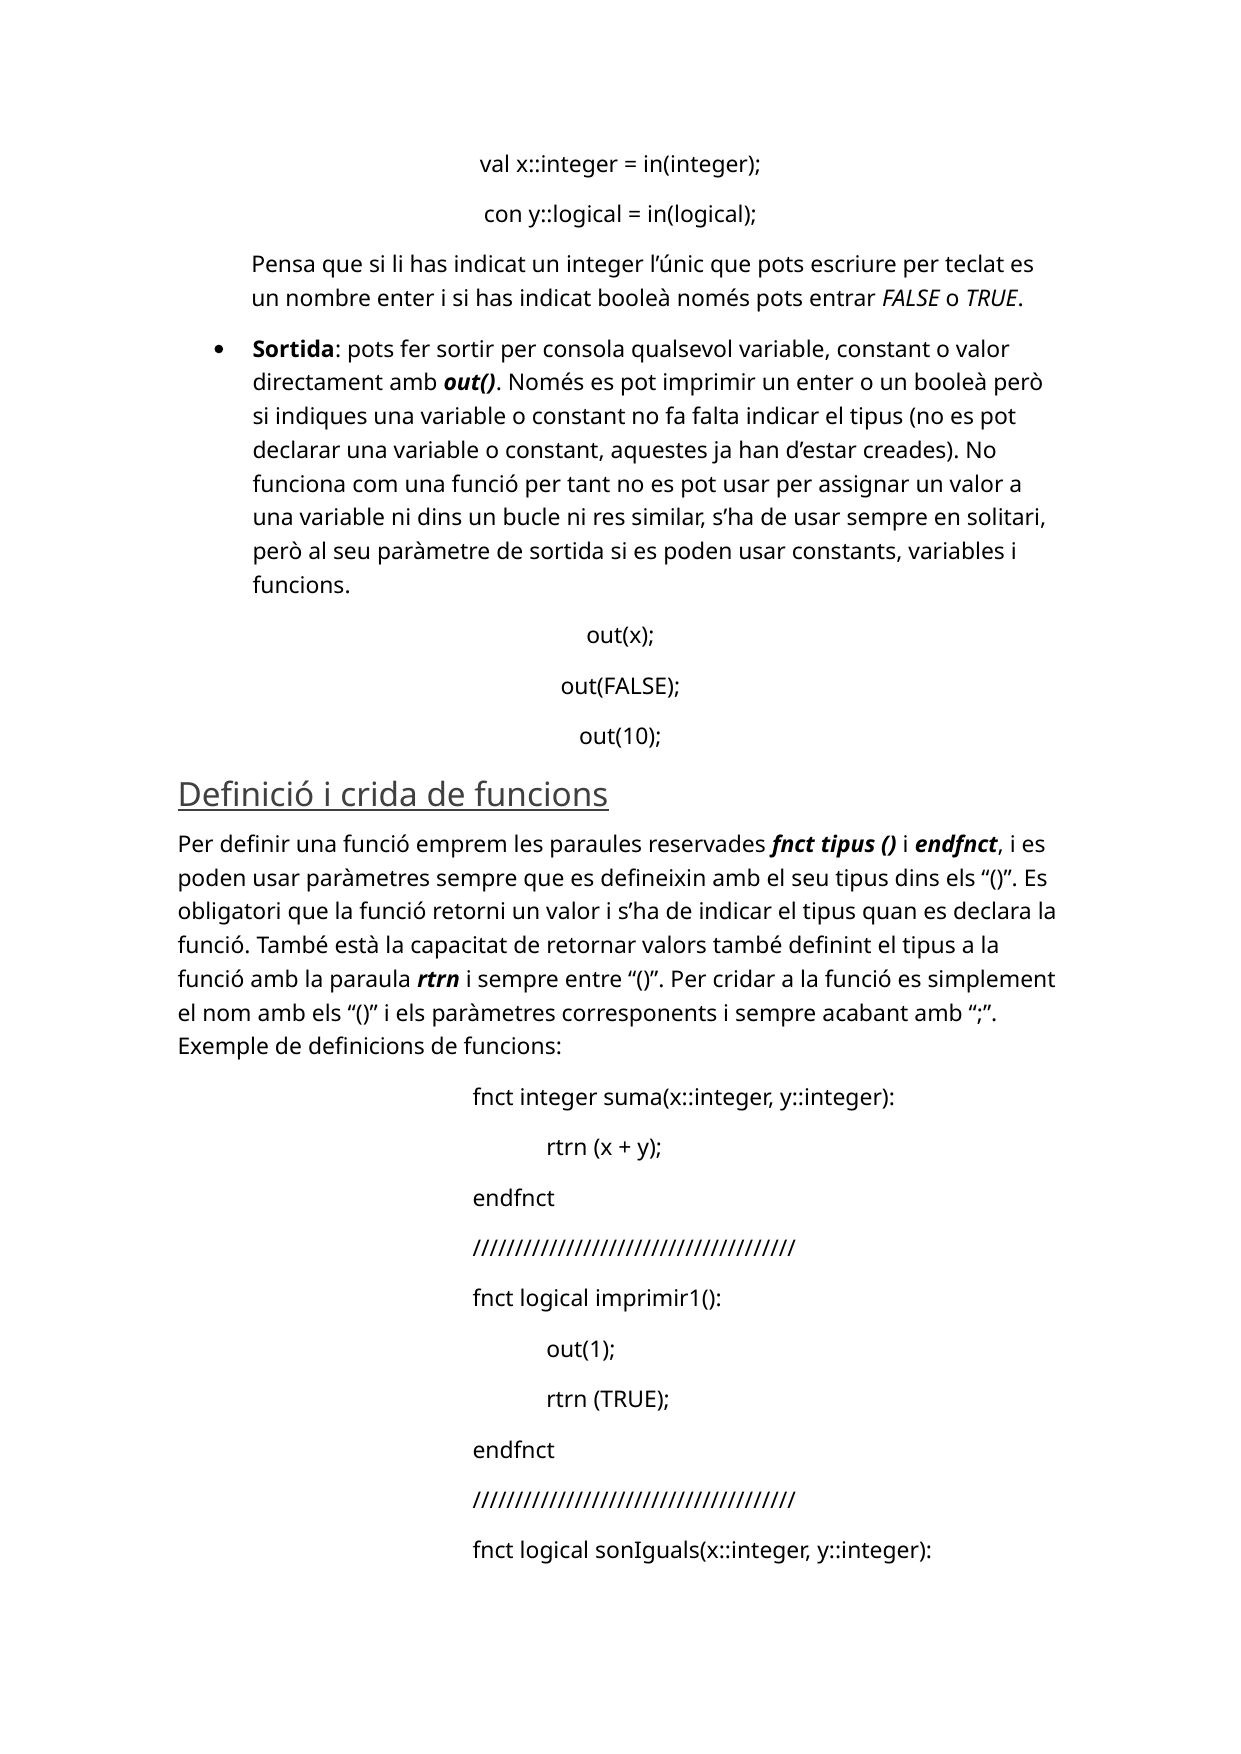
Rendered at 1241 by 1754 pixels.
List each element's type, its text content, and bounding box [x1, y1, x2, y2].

text con y::logical = in(logical); [177, 198, 1063, 229]
text fnct logical imprimir1(): [398, 1282, 1063, 1314]
list Sortida: pots fer sortir per consola qualsevol variable, constant o valor directament amb out(). Només es pot imprimir un enter o un booleà però si indiques una variable o constant no fa falta indicar el tipus (no es pot declarar una variable o constant, aquestes ja han d’estar creades). No funciona com una funció per tant no es pot usar per assignar un valor a una variable ni dins un bucle ni res similar, s’ha de usar sempre en solitari, però al seu paràmetre de sortida si es poden usar constants, variables i funcions. [215, 333, 1063, 600]
text fnct logical sonIguals(x::integer, y::integer): [398, 1534, 1063, 1566]
text out(1); [177, 1333, 1063, 1364]
text Per definir una funció emprem les paraules reservades fnct tipus () i endfnct, i es poden usar paràmetres sempre que es defineixin amb el seu tipus dins els “()”. Es obligatori que la funció retorni un valor i s’ha de indicar el tipus quan es declara la funció. També està la capacitat de retornar valors també definint el tipus a la funció amb la paraula rtrn i sempre entre “()”. Per cridar a la funció es simplement el nom amb els “()” i els paràmetres corresponents i sempre acabant amb “;”. Exemple de definicions de funcions: [177, 828, 1063, 1062]
text out(10); [177, 720, 1063, 751]
text out(x); [177, 619, 1063, 651]
subtitle Definició i crida de funcions [177, 771, 1063, 816]
text ////////////////////////////////////// [398, 1232, 1063, 1263]
text ////////////////////////////////////// [398, 1484, 1063, 1515]
text rtrn (x + y); [177, 1131, 1063, 1162]
text Pensa que si li has indicat un integer l’únic que pots escriure per teclat es un nombre enter i si has indicat booleà només pots entrar FALSE o TRUE. [251, 248, 1063, 313]
text fnct integer suma(x::integer, y::integer): [472, 1081, 1063, 1112]
text endfnct [398, 1182, 1063, 1213]
text out(FALSE); [177, 670, 1063, 701]
text endfnct [398, 1434, 1063, 1465]
text val x::integer = in(integer); [177, 148, 1063, 179]
text rtrn (TRUE); [472, 1383, 1063, 1414]
